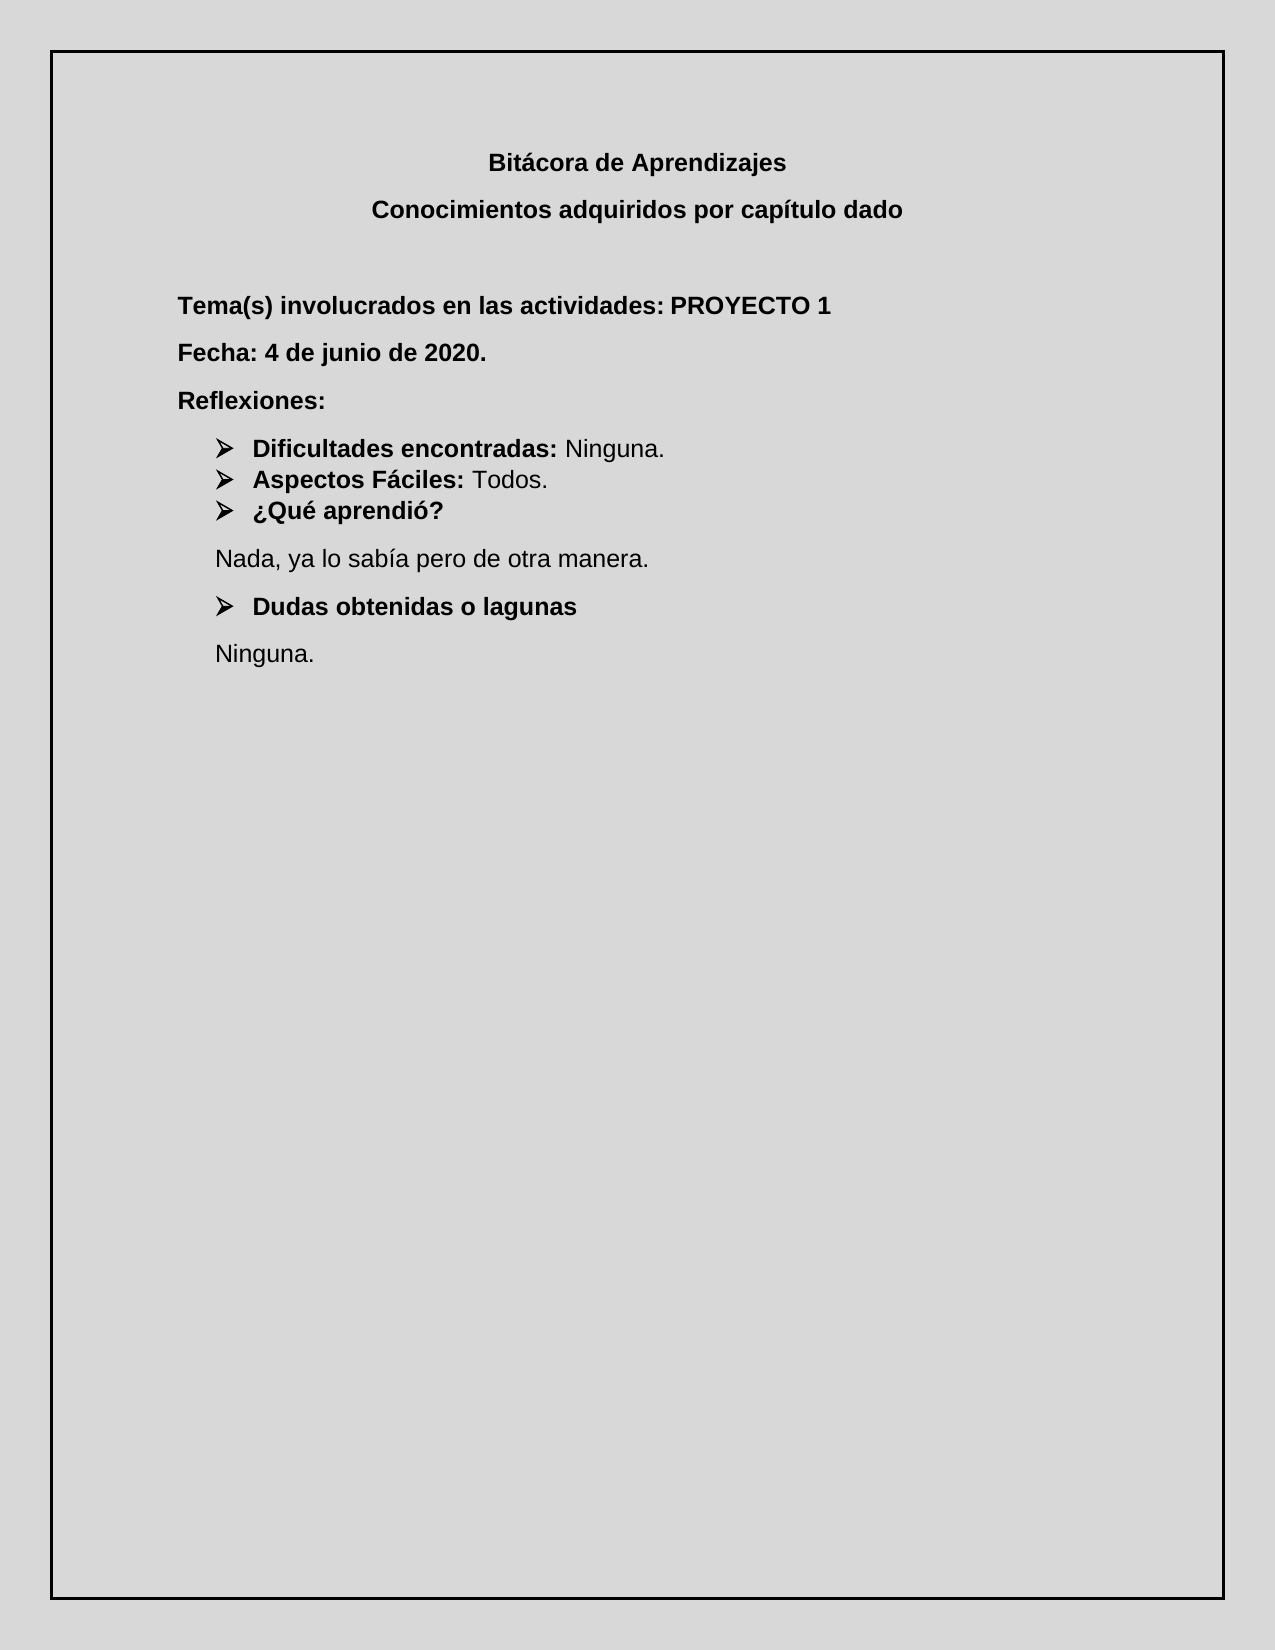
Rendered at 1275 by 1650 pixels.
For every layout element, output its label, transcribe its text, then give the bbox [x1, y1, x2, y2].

text Conocimientos adquiridos por capítulo dado [177, 195, 1098, 224]
text Ninguna. [215, 639, 1098, 668]
text Fecha: 4 de junio de 2020. [177, 338, 1098, 367]
list Dificultades encontradas: Ninguna. [215, 434, 1098, 463]
text Tema(s) involucrados en las actividades: PROYECTO 1 [177, 291, 1098, 319]
text Bitácora de Aprendizajes [177, 148, 1098, 176]
list ¿Qué aprendió? [215, 496, 1098, 525]
text Nada, ya lo sabía pero de otra manera. [215, 544, 1098, 573]
list Aspectos Fáciles: Todos. [215, 465, 1098, 494]
text Reflexiones: [177, 386, 1098, 415]
list Dudas obtenidas o lagunas [215, 592, 1098, 621]
